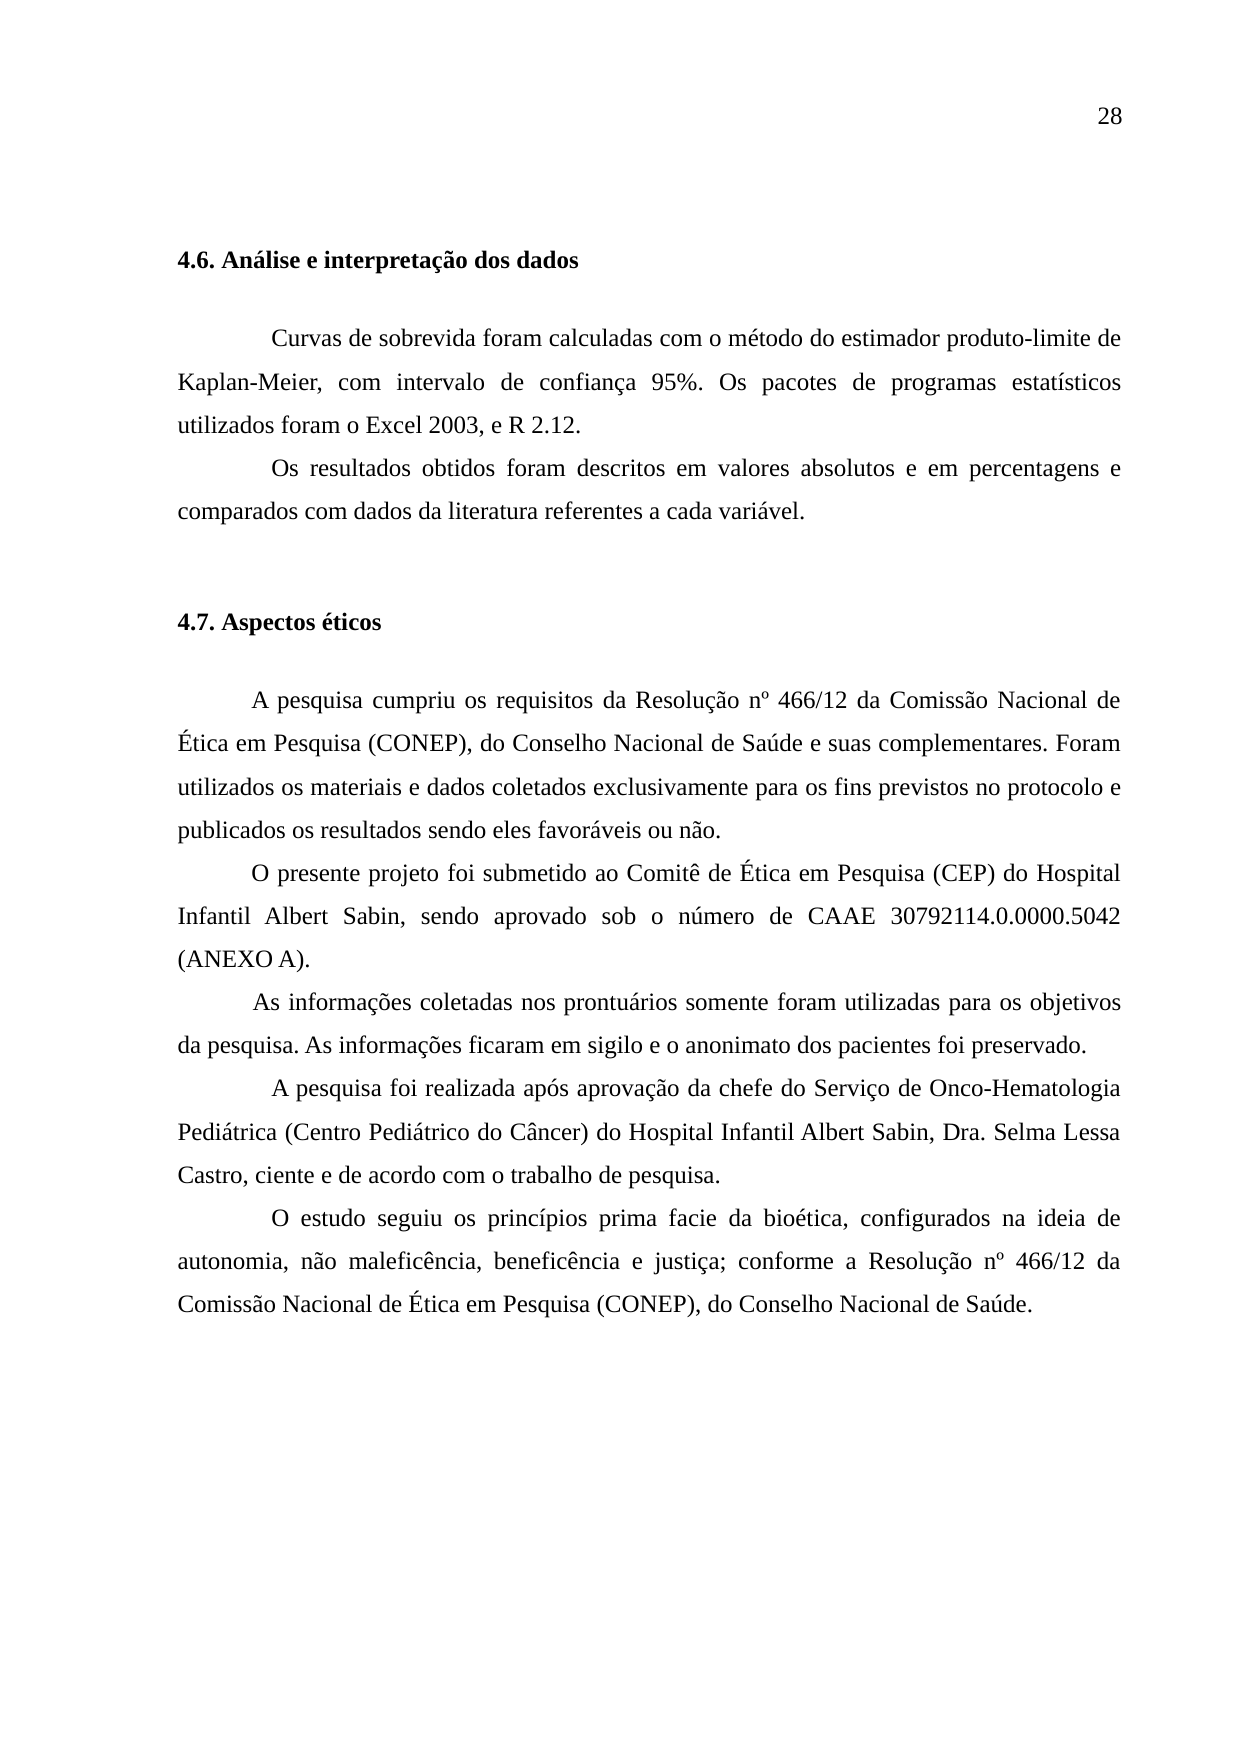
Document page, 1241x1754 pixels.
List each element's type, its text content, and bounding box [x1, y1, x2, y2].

text Curvas de sobrevida foram calculadas com o método do estimador produto-limite de Kaplan-Meier, com intervalo de confiança 95%. Os pacotes de programas estatísticos utilizados foram o Excel 2003, e R 2.12. [177, 323, 1122, 438]
text Os resultados obtidos foram descritos em valores absolutos e em percentagens e comparados com dados da literatura referentes a cada variável. [177, 453, 1122, 525]
subtitle 4.7. Aspectos éticos [177, 607, 1122, 636]
text As informações coletadas nos prontuários somente foram utilizadas para os objetivos da pesquisa. As informações ficaram em sigilo e o anonimato dos pacientes foi preservado. [177, 987, 1122, 1059]
text A pesquisa cumpriu os requisitos da Resolução nº 466/12 da Comissão Nacional de Ética em Pesquisa (CONEP), do Conselho Nacional de Saúde e suas complementares. Foram utilizados os materiais e dados coletados exclusivamente para os fins previstos no protocolo e publicados os resultados sendo eles favoráveis ou não. [177, 685, 1122, 843]
subtitle 4.6. Análise e interpretação dos dados [177, 245, 1122, 274]
text A pesquisa foi realizada após aprovação da chefe do Serviço de Onco-Hematologia Pediátrica (Centro Pediátrico do Câncer) do Hospital Infantil Albert Sabin, Dra. Selma Lessa Castro, ciente e de acordo com o trabalho de pesquisa. [177, 1073, 1122, 1188]
text O presente projeto foi submetido ao Comitê de Ética em Pesquisa (CEP) do Hospital Infantil Albert Sabin, sendo aprovado sob o número de CAAE 30792114.0.0000.5042 (ANEXO A). [177, 858, 1122, 973]
text O estudo seguiu os princípios prima facie da bioética, configurados na ideia de autonomia, não maleficência, beneficência e justiça; conforme a Resolução nº 466/12 da Comissão Nacional de Ética em Pesquisa (CONEP), do Conselho Nacional de Saúde. [177, 1203, 1122, 1318]
